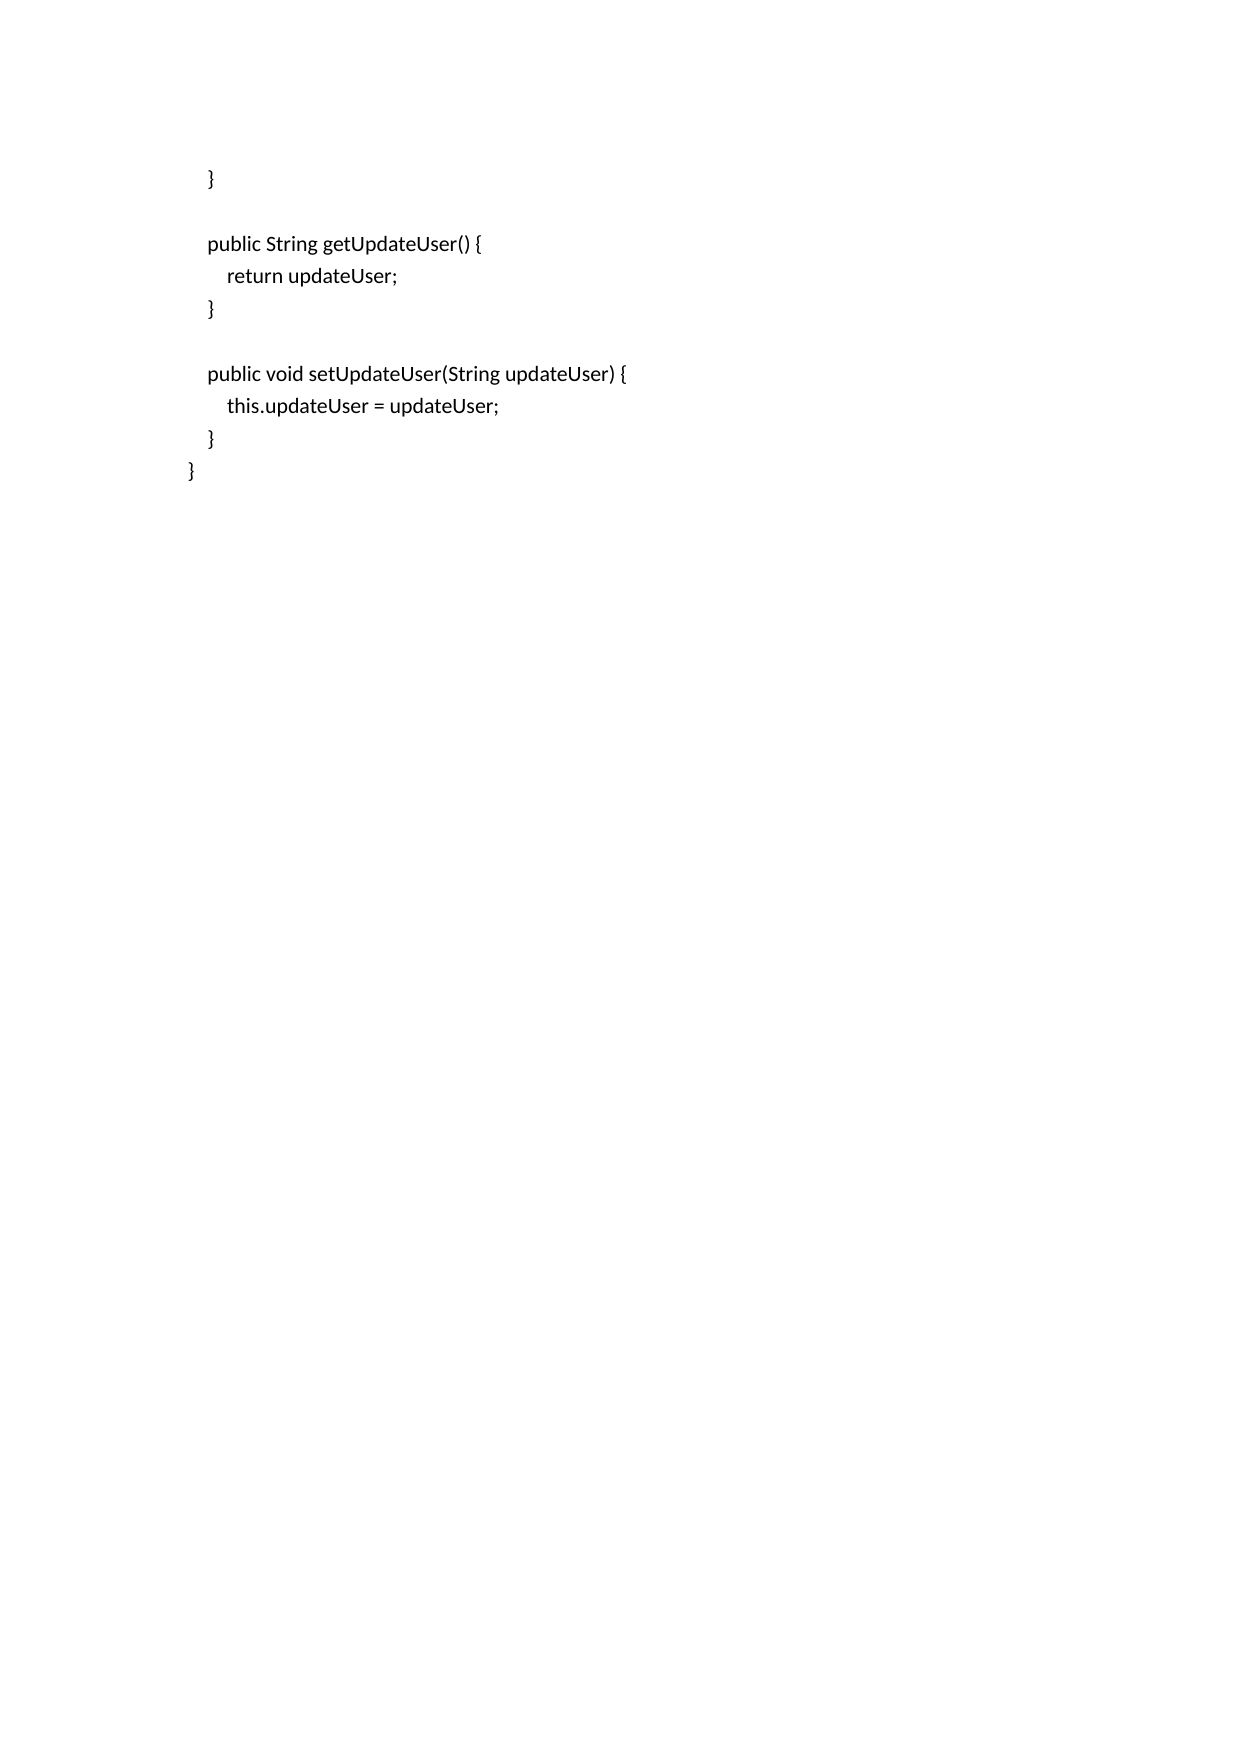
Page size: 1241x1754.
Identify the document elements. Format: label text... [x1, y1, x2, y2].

text } [187, 422, 1053, 454]
text this.updateUser = updateUser; [187, 389, 1053, 422]
text } [187, 292, 1053, 324]
text } [187, 454, 1053, 487]
text } [187, 162, 1053, 194]
text return updateUser; [187, 259, 1053, 292]
text public void setUpdateUser(String updateUser) { [187, 357, 1053, 389]
text public String getUpdateUser() { [187, 227, 1053, 259]
